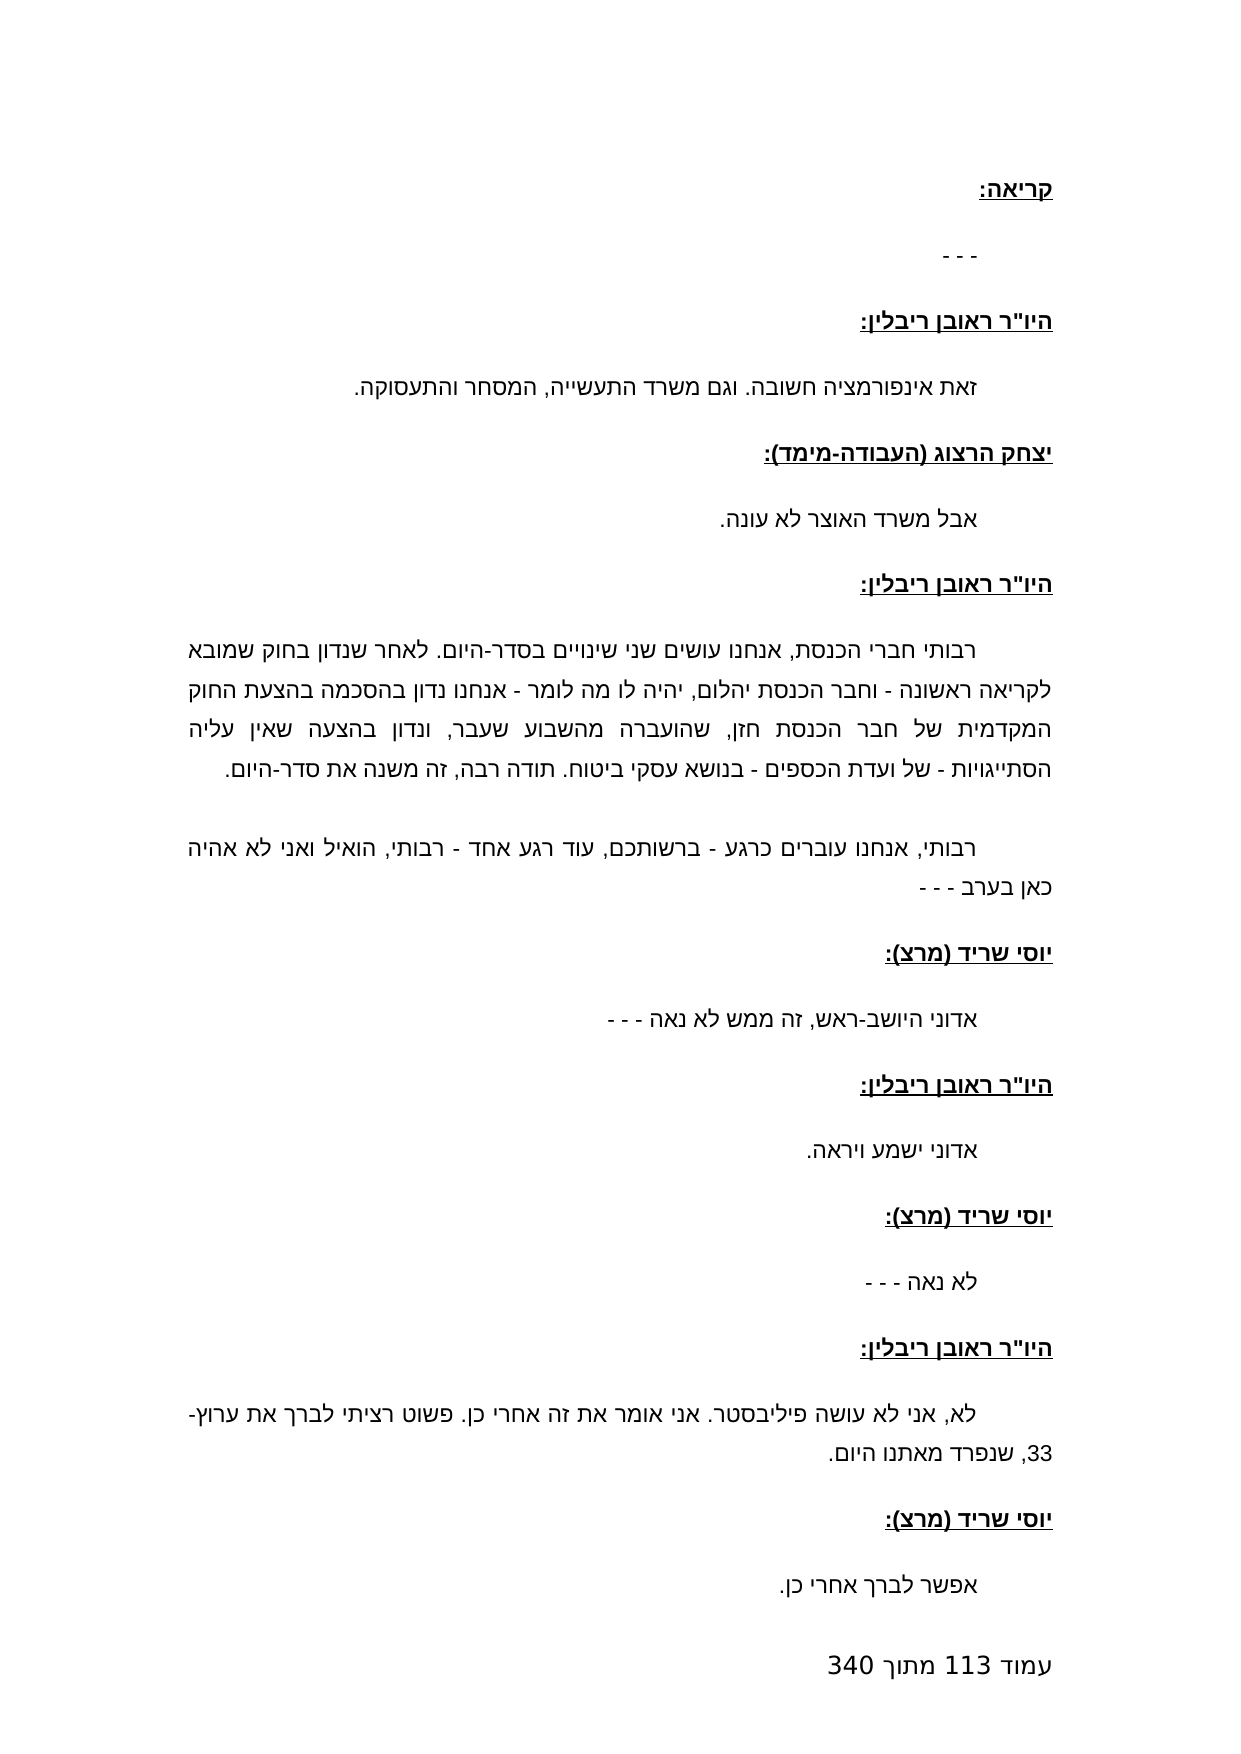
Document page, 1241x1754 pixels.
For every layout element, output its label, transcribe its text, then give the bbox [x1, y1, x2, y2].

text רבותי חברי הכנסת, אנחנו עושים שני שינויים בסדר-היום. לאחר שנדון בחוק שמובא לקריאה ראשונה - וחבר הכנסת יהלום, יהיה לו מה לומר - אנחנו נדון בהסכמה בהצעת החוק המקדמית של חבר הכנסת חזן, שהועברה מהשבוע שעבר, ונדון בהצעה שאין עליה הסתייגויות - של ועדת הכספים - בנושא עסקי ביטוח. תודה רבה, זה משנה את סדר-היום. [187, 637, 1053, 782]
text - - - [187, 242, 1053, 268]
text יוסי שריד (מרצ): [187, 1177, 1053, 1229]
text קריאה: [187, 150, 1053, 203]
text רבותי, אנחנו עוברים כרגע - ברשותכם, עוד רגע אחד - רבותי, הואיל ואני לא אהיה כאן בערב - - - [187, 834, 1053, 900]
text אדוני היושב-ראש, זה ממש לא נאה - - - [187, 1006, 1053, 1032]
text היו"ר ראובן ריבלין: [187, 1335, 1053, 1361]
text יצחק הרצוג (העבודה-מימד): [187, 413, 1053, 466]
text לא נאה - - - [187, 1269, 1053, 1295]
text היו"ר ראובן ריבלין: [187, 1045, 1053, 1098]
text היו"ר ראובן ריבלין: [187, 545, 1053, 598]
text היו"ר ראובן ריבלין: [187, 282, 1053, 334]
text אדוני ישמע ויראה. [187, 1137, 1053, 1164]
text זאת אינפורמציה חשובה. וגם משרד התעשייה, המסחר והתעסוקה. [187, 374, 1053, 400]
text יוסי שריד (מרצ): [187, 1480, 1053, 1532]
text יוסי שריד (מרצ): [187, 913, 1053, 966]
text לא, אני לא עושה פיליבסטר. אני אומר את זה אחרי כן. פשוט רציתי לברך את ערוץ-33, שנפרד מאתנו היום. [187, 1401, 1053, 1467]
text אבל משרד האוצר לא עונה. [187, 506, 1053, 532]
text אפשר לברך אחרי כן. [187, 1572, 1053, 1598]
